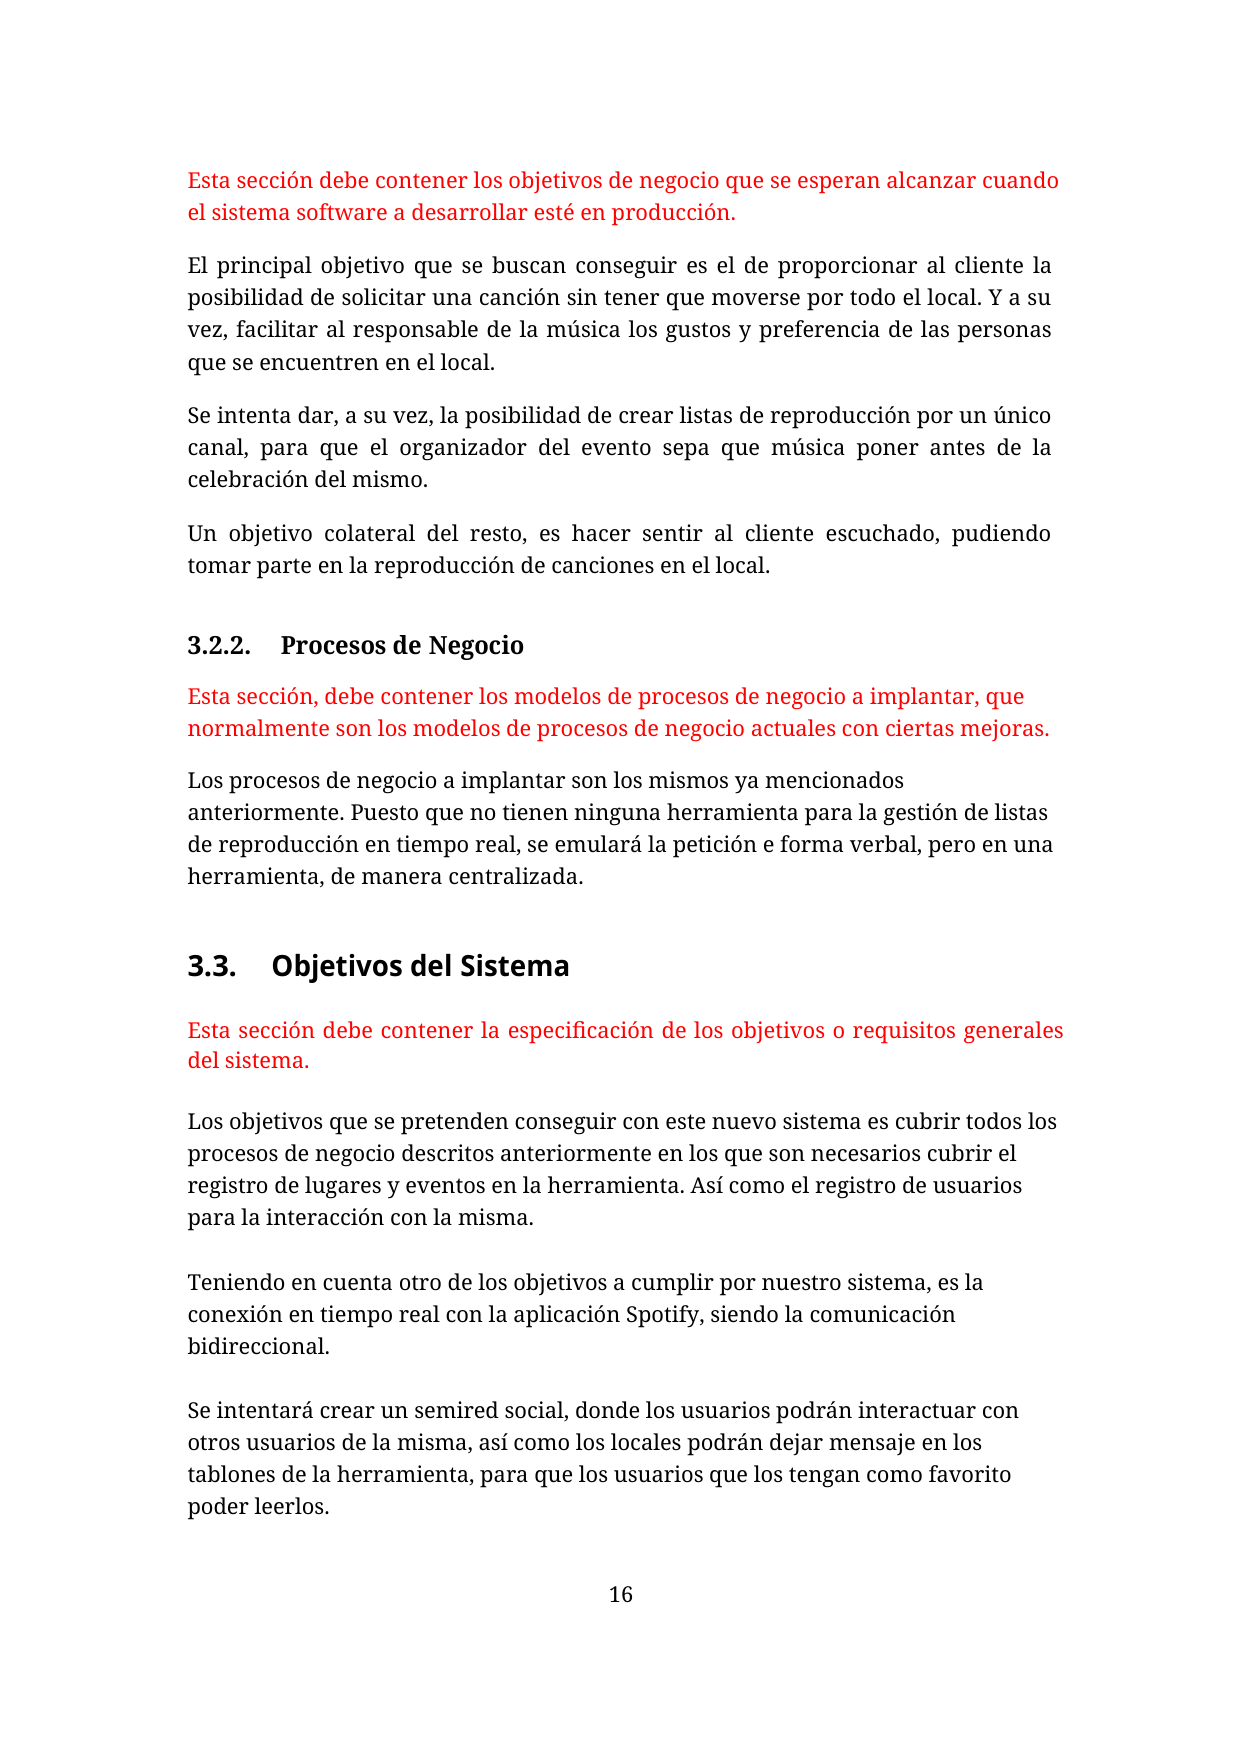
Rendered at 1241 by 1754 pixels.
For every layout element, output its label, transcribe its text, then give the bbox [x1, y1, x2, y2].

text El principal objetivo que se buscan conseguir es el de proporcionar al cliente la posibilidad de solicitar una canción sin tener que moverse por todo el local. Y a su vez, facilitar al responsable de la música los gustos y preferencia de las personas que se encuentren en el local. [187, 250, 1053, 376]
text Esta sección debe contener la especificación de los objetivos o requisitos generales del sistema. [187, 1015, 1065, 1075]
subtitle Procesos de Negocio [187, 627, 1065, 662]
text Esta sección debe contener los objetivos de negocio que se esperan alcanzar cuando el sistema software a desarrollar esté en producción. [187, 164, 1060, 226]
text Se intentará crear un semired social, donde los usuarios podrán interactuar con otros usuarios de la misma, así como los locales podrán dejar mensaje en los tablones de la herramienta, para que los usuarios que los tengan como favorito poder leerlos. [187, 1395, 1060, 1521]
text Los procesos de negocio a implantar son los mismos ya mencionados anteriormente. Puesto que no tienen ninguna herramienta para la gestión de listas de reproducción en tiempo real, se emulará la petición e forma verbal, pero en una herramienta, de manera centralizada. [187, 765, 1062, 891]
text Esta sección, debe contener los modelos de procesos de negocio a implantar, que normalmente son los modelos de procesos de negocio actuales con ciertas mejoras. [187, 681, 1062, 743]
subtitle Objetivos del Sistema [187, 945, 1065, 985]
text Se intenta dar, a su vez, la posibilidad de crear listas de reproducción por un único canal, para que el organizador del evento sepa que música poner antes de la celebración del mismo. [187, 400, 1053, 494]
text Los objetivos que se pretenden conseguir con este nuevo sistema es cubrir todos los procesos de negocio descritos anteriormente en los que son necesarios cubrir el registro de lugares y eventos en la herramienta. Así como el registro de usuarios para la interacción con la misma. [187, 1106, 1060, 1232]
text Un objetivo colateral del resto, es hacer sentir al cliente escuchado, pudiendo tomar parte en la reproducción de canciones en el local. [187, 518, 1053, 579]
text Teniendo en cuenta otro de los objetivos a cumplir por nuestro sistema, es la conexión en tiempo real con la aplicación Spotify, siendo la comunicación bidireccional. [187, 1267, 1060, 1361]
